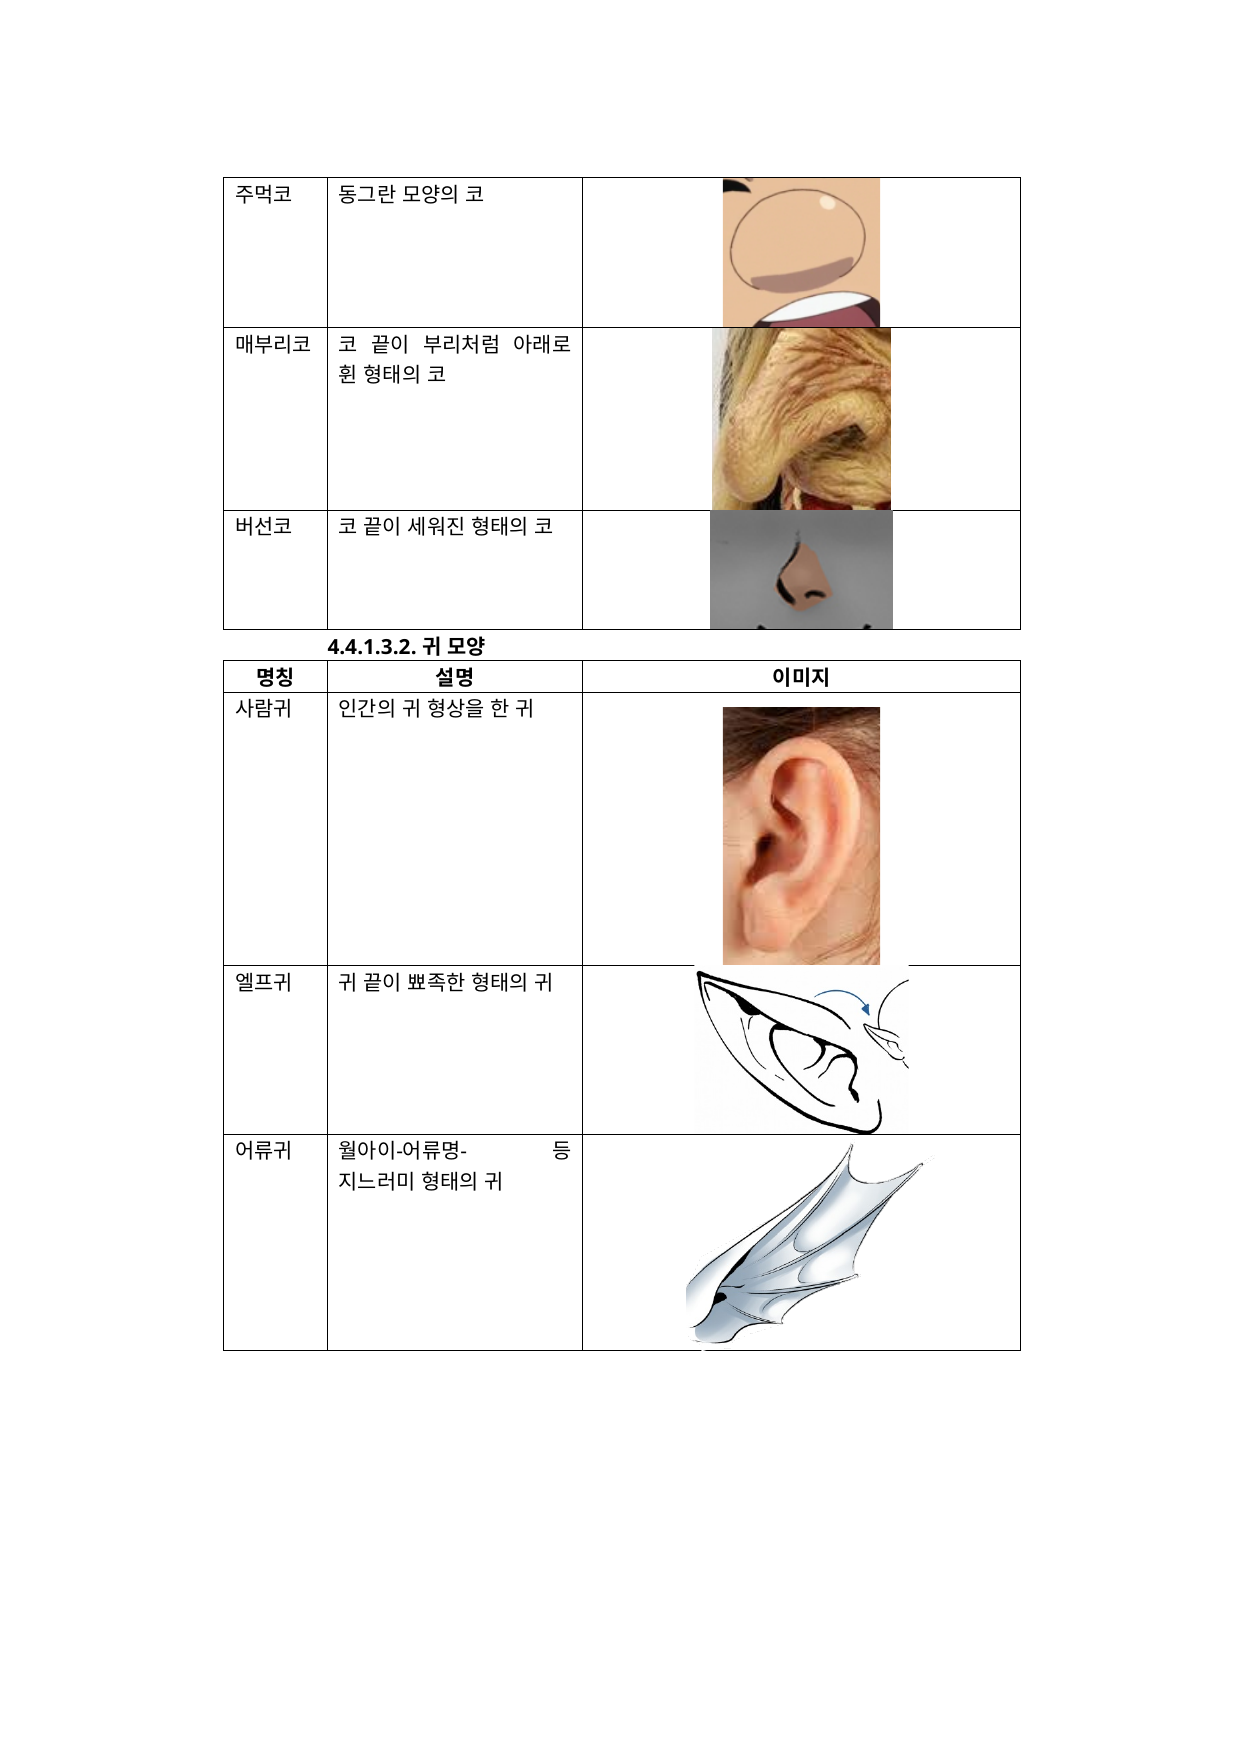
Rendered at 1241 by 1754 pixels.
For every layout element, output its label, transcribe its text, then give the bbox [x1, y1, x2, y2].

table_cell 인간의 귀 형상을 한 귀 [328, 693, 582, 965]
table_cell 코 끝이 부리처럼 아래로 휜 형태의 코 [328, 328, 582, 509]
table_cell 어류귀 [224, 1135, 327, 1350]
table_cell [583, 1135, 662, 1350]
table_cell [909, 966, 1020, 1134]
table_header 명칭 [224, 661, 327, 692]
table_cell 매부리코 [224, 328, 327, 509]
table_cell [881, 178, 1020, 327]
table_cell 버선코 [224, 511, 327, 629]
table_cell 월아이-어류명- 등 지느러미 형태의 귀 [328, 1135, 582, 1350]
table_cell 동그란 모양의 코 [328, 178, 582, 327]
table_header 설명 [328, 661, 582, 692]
table_cell 엘프귀 [224, 966, 327, 1134]
table_cell [891, 328, 1020, 509]
table_cell 사람귀 [224, 693, 327, 965]
table_cell [893, 511, 1020, 629]
table_cell 코 끝이 세워진 형태의 코 [328, 511, 582, 629]
picture [662, 707, 941, 1351]
text 귀 모양 [327, 630, 1090, 660]
picture [710, 328, 893, 629]
table_cell [583, 511, 710, 629]
picture [722, 178, 881, 327]
table_cell [583, 178, 722, 327]
table_cell 주먹코 [224, 178, 327, 327]
table_header 이미지 [583, 661, 1020, 692]
table_cell [583, 328, 712, 509]
table_cell [941, 1135, 1020, 1350]
table_cell [583, 966, 694, 1134]
table_cell 귀 끝이 뾰족한 형태의 귀 [328, 966, 582, 1134]
table_cell [583, 693, 1020, 965]
